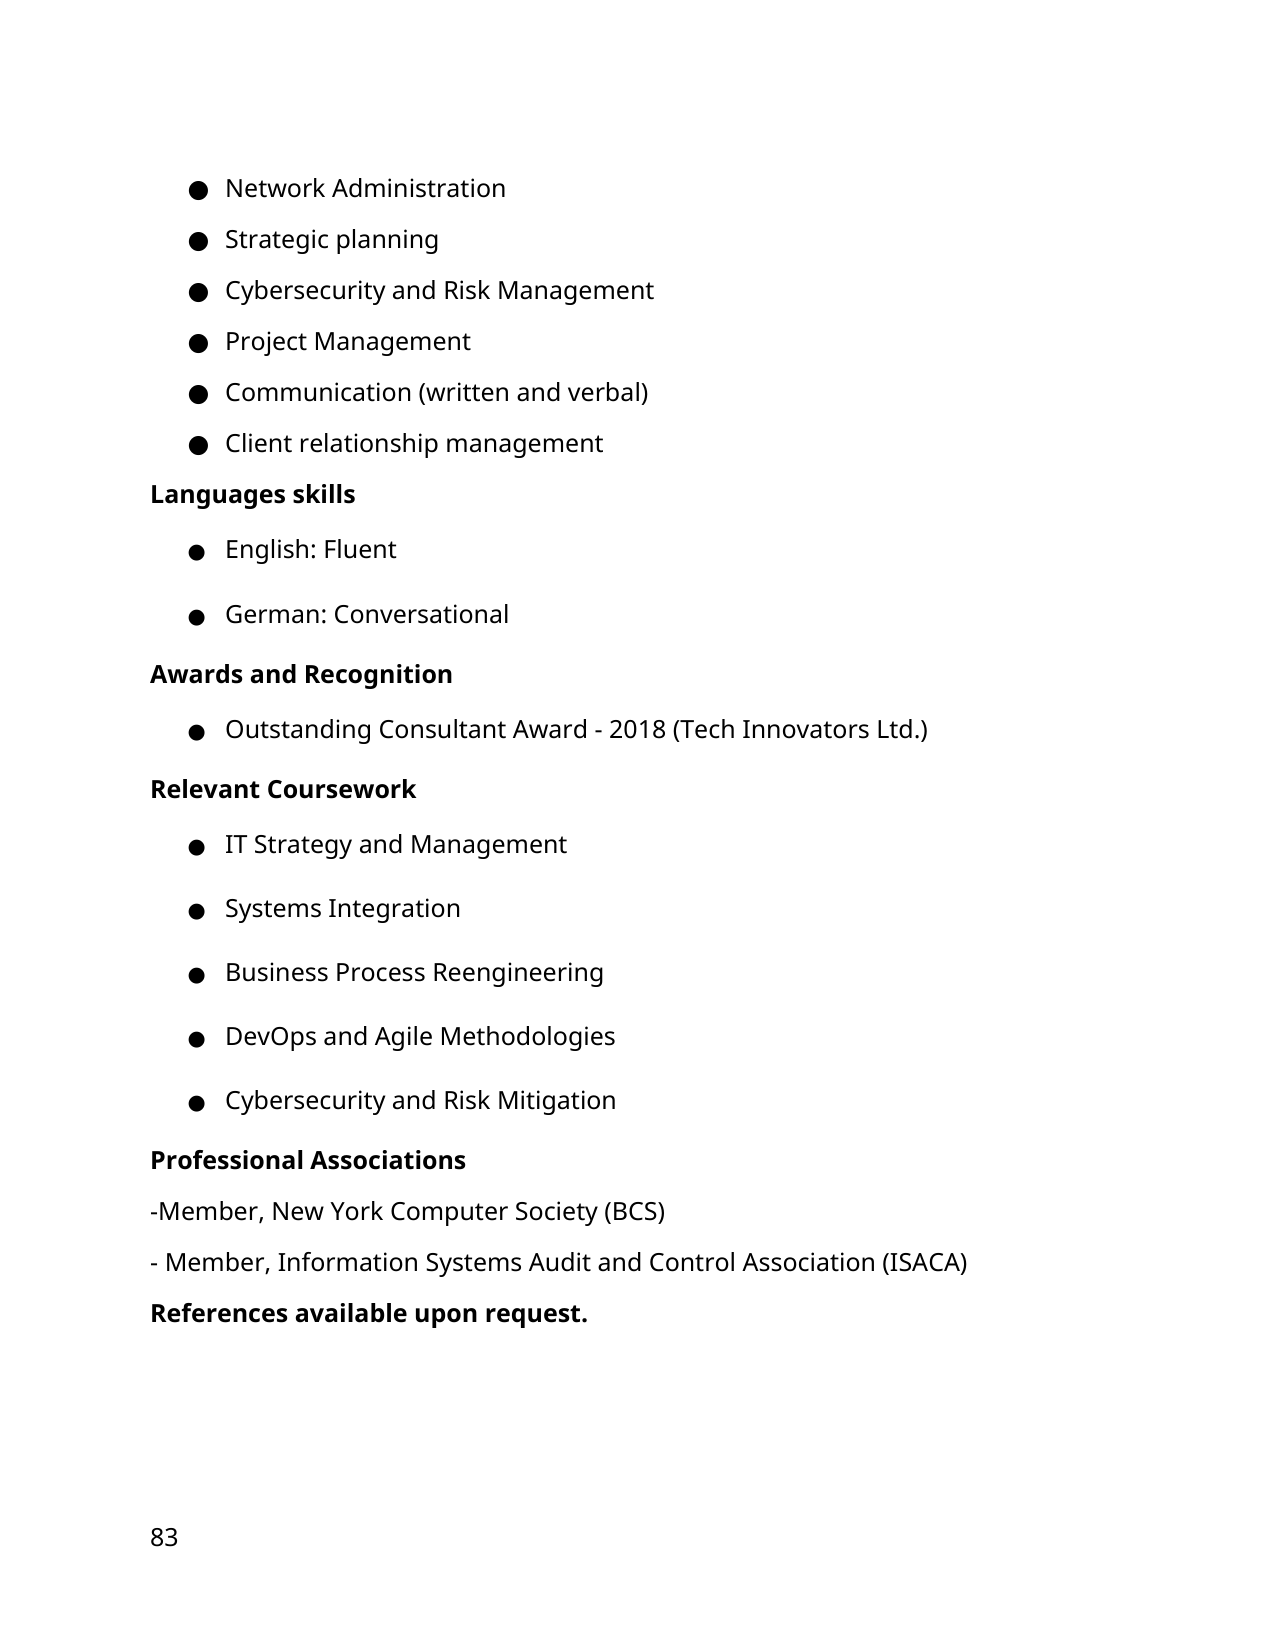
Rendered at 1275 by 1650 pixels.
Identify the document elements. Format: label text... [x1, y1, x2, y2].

list Systems Integration [187, 886, 1125, 929]
text Languages skills [150, 477, 1125, 511]
list Cybersecurity and Risk Management [187, 273, 1125, 307]
text References available upon request. [150, 1296, 1125, 1330]
list Cybersecurity and Risk Mitigation [187, 1079, 1125, 1121]
list Communication (written and verbal) [187, 375, 1125, 409]
list Project Management [187, 324, 1125, 358]
list Strategic planning [187, 222, 1125, 256]
list Outstanding Consultant Award - 2018 (Tech Innovators Ltd.) [187, 707, 1125, 750]
text - Member, Information Systems Audit and Control Association (ISACA) [150, 1245, 1125, 1279]
text Professional Associations [150, 1143, 1125, 1177]
list English: Fluent [187, 528, 1125, 571]
list German: Conversational [187, 592, 1125, 635]
text -Member, New York Computer Society (BCS) [150, 1194, 1125, 1228]
list Business Process Reengineering [187, 951, 1125, 993]
list Network Administration [187, 171, 1125, 205]
text Relevant Coursework [150, 771, 1125, 805]
list Client relationship management [187, 426, 1125, 460]
list DevOps and Agile Methodologies [187, 1014, 1125, 1057]
text Awards and Recognition [150, 656, 1125, 690]
list IT Strategy and Management [187, 822, 1125, 865]
